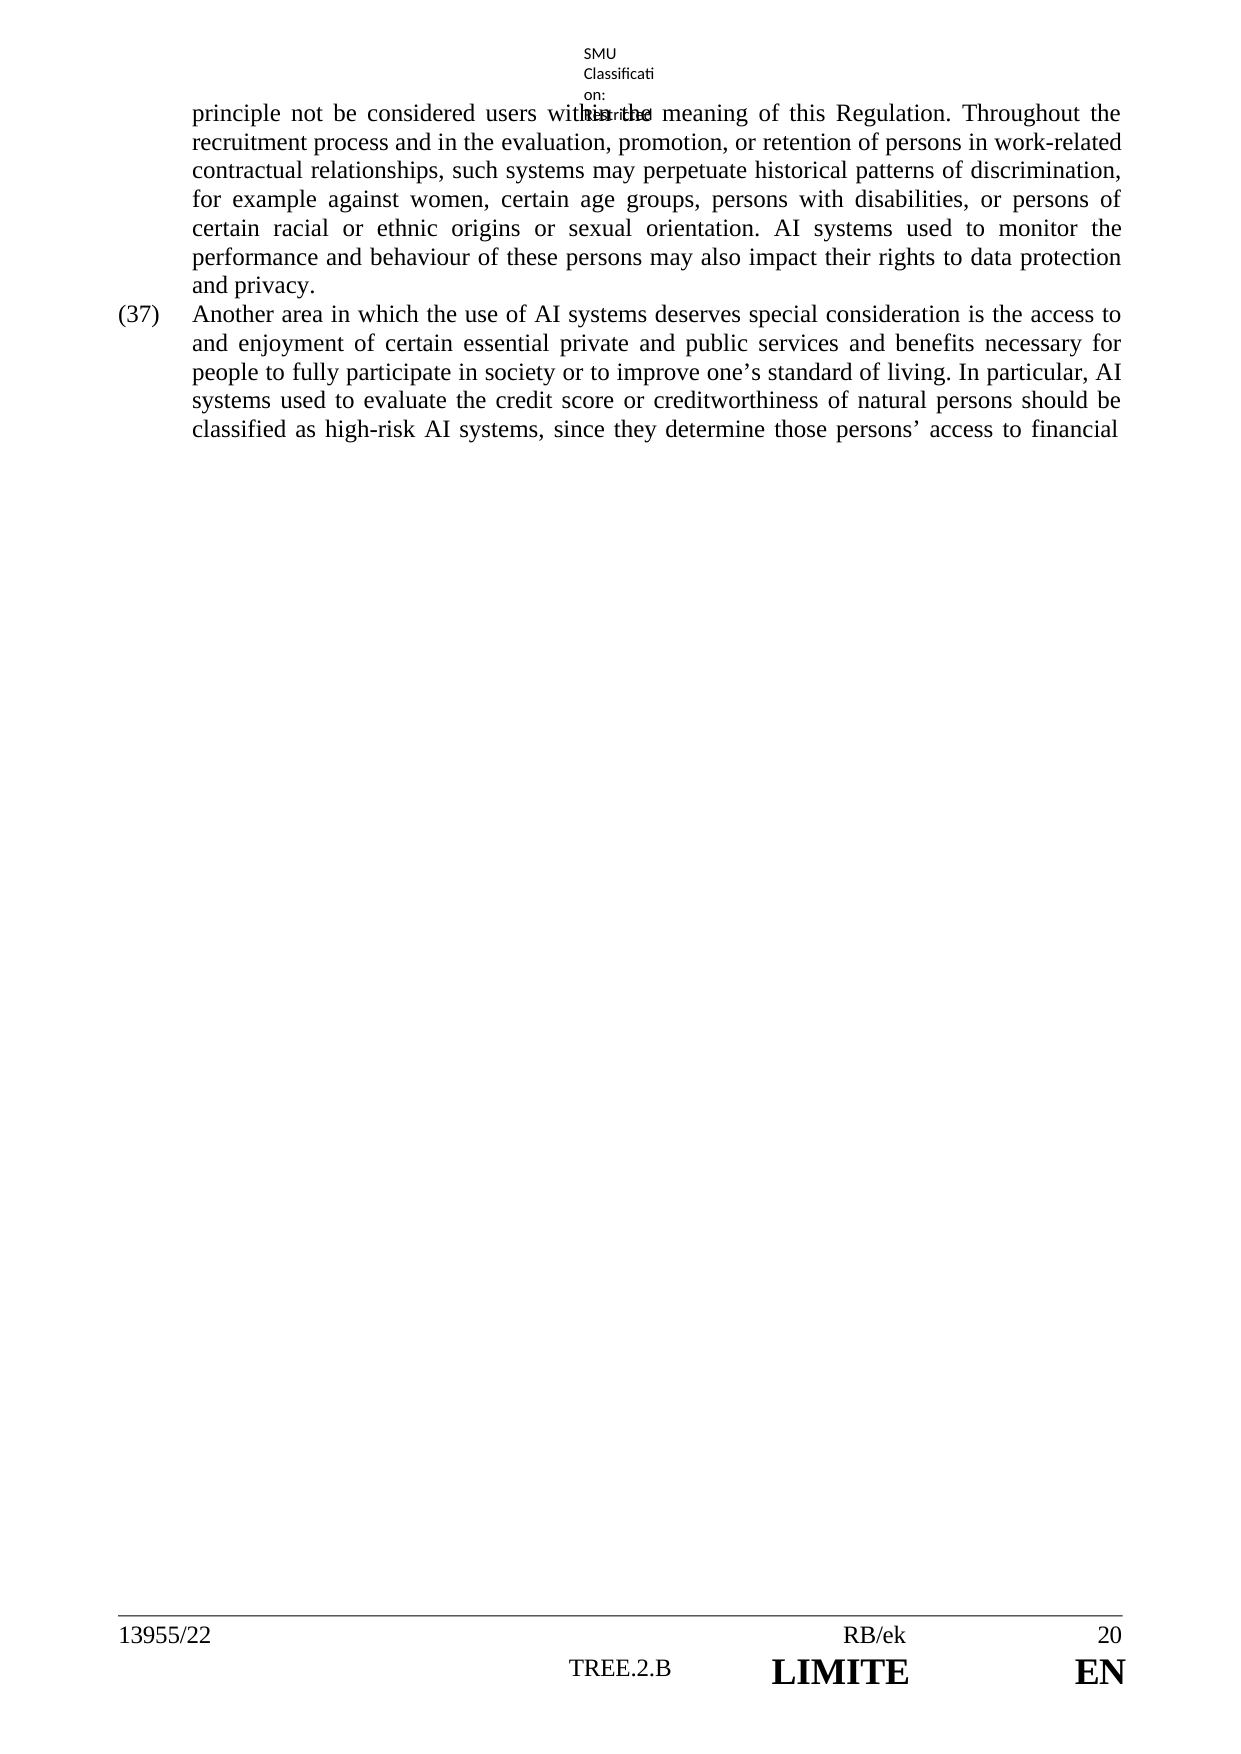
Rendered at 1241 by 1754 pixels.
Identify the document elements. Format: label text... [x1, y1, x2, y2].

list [118, 98, 1122, 299]
list Another area in which the use of AI systems deserves special consideration is the access to and enjoyment of certain essential private and public services and benefits necessary for people to fully participate in society or to improve one’s standard of living. In particular, AI systems used to evaluate the credit score or creditworthiness of natural persons should be classified as high-risk AI systems, since they determine those persons’ access to financial [118, 299, 1122, 443]
